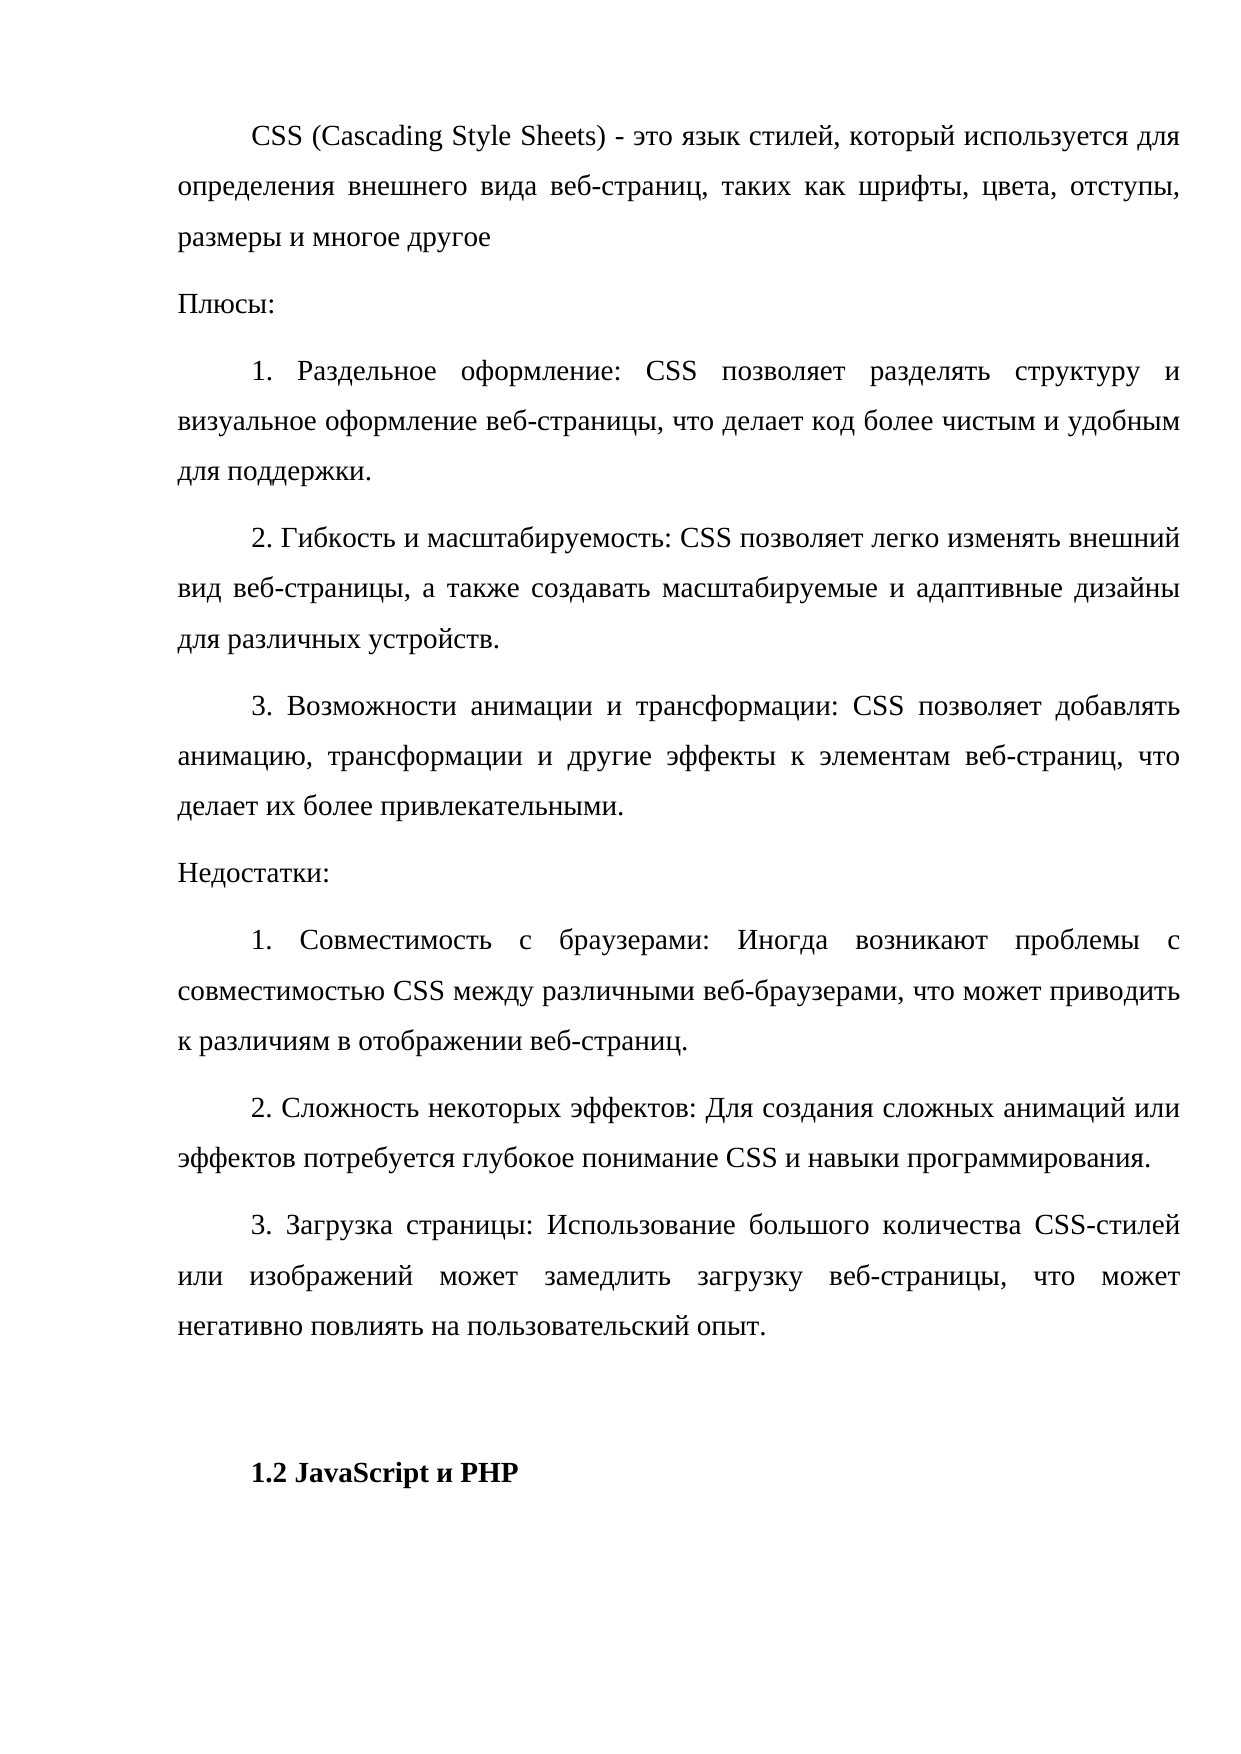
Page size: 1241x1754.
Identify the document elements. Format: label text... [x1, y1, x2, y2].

text 2. Гибкость и масштабируемость: CSS позволяет легко изменять внешний вид веб-страницы, а также создавать масштабируемые и адаптивные дизайны для различных устройств. [177, 520, 1181, 654]
subtitle 1.2 JavaScript и PHP [177, 1456, 1181, 1489]
text Плюсы: [177, 286, 1181, 319]
text 3. Загрузка страницы: Использование большого количества CSS-стилей или изображений может замедлить загрузку веб-страницы, что может негативно повлиять на пользовательский опыт. [177, 1207, 1181, 1342]
text 1. Раздельное оформление: CSS позволяет разделять структуру и визуальное оформление веб-страницы, что делает код более чистым и удобным для поддержки. [177, 353, 1181, 487]
text 2. Сложность некоторых эффектов: Для создания сложных анимаций или эффектов потребуется глубокое понимание CSS и навыки программирования. [177, 1090, 1181, 1174]
text CSS (Cascading Style Sheets) - это язык стилей, который используется для определения внешнего вида веб-страниц, таких как шрифты, цвета, отступы, размеры и многое другое [177, 118, 1181, 252]
text Недостатки: [177, 856, 1181, 889]
text 3. Возможности анимации и трансформации: CSS позволяет добавлять анимацию, трансформации и другие эффекты к элементам веб-страниц, что делает их более привлекательными. [177, 688, 1181, 822]
text 1. Совместимость с браузерами: Иногда возникают проблемы с совместимостью CSS между различными веб-браузерами, что может приводить к различиям в отображении веб-страниц. [177, 922, 1181, 1057]
